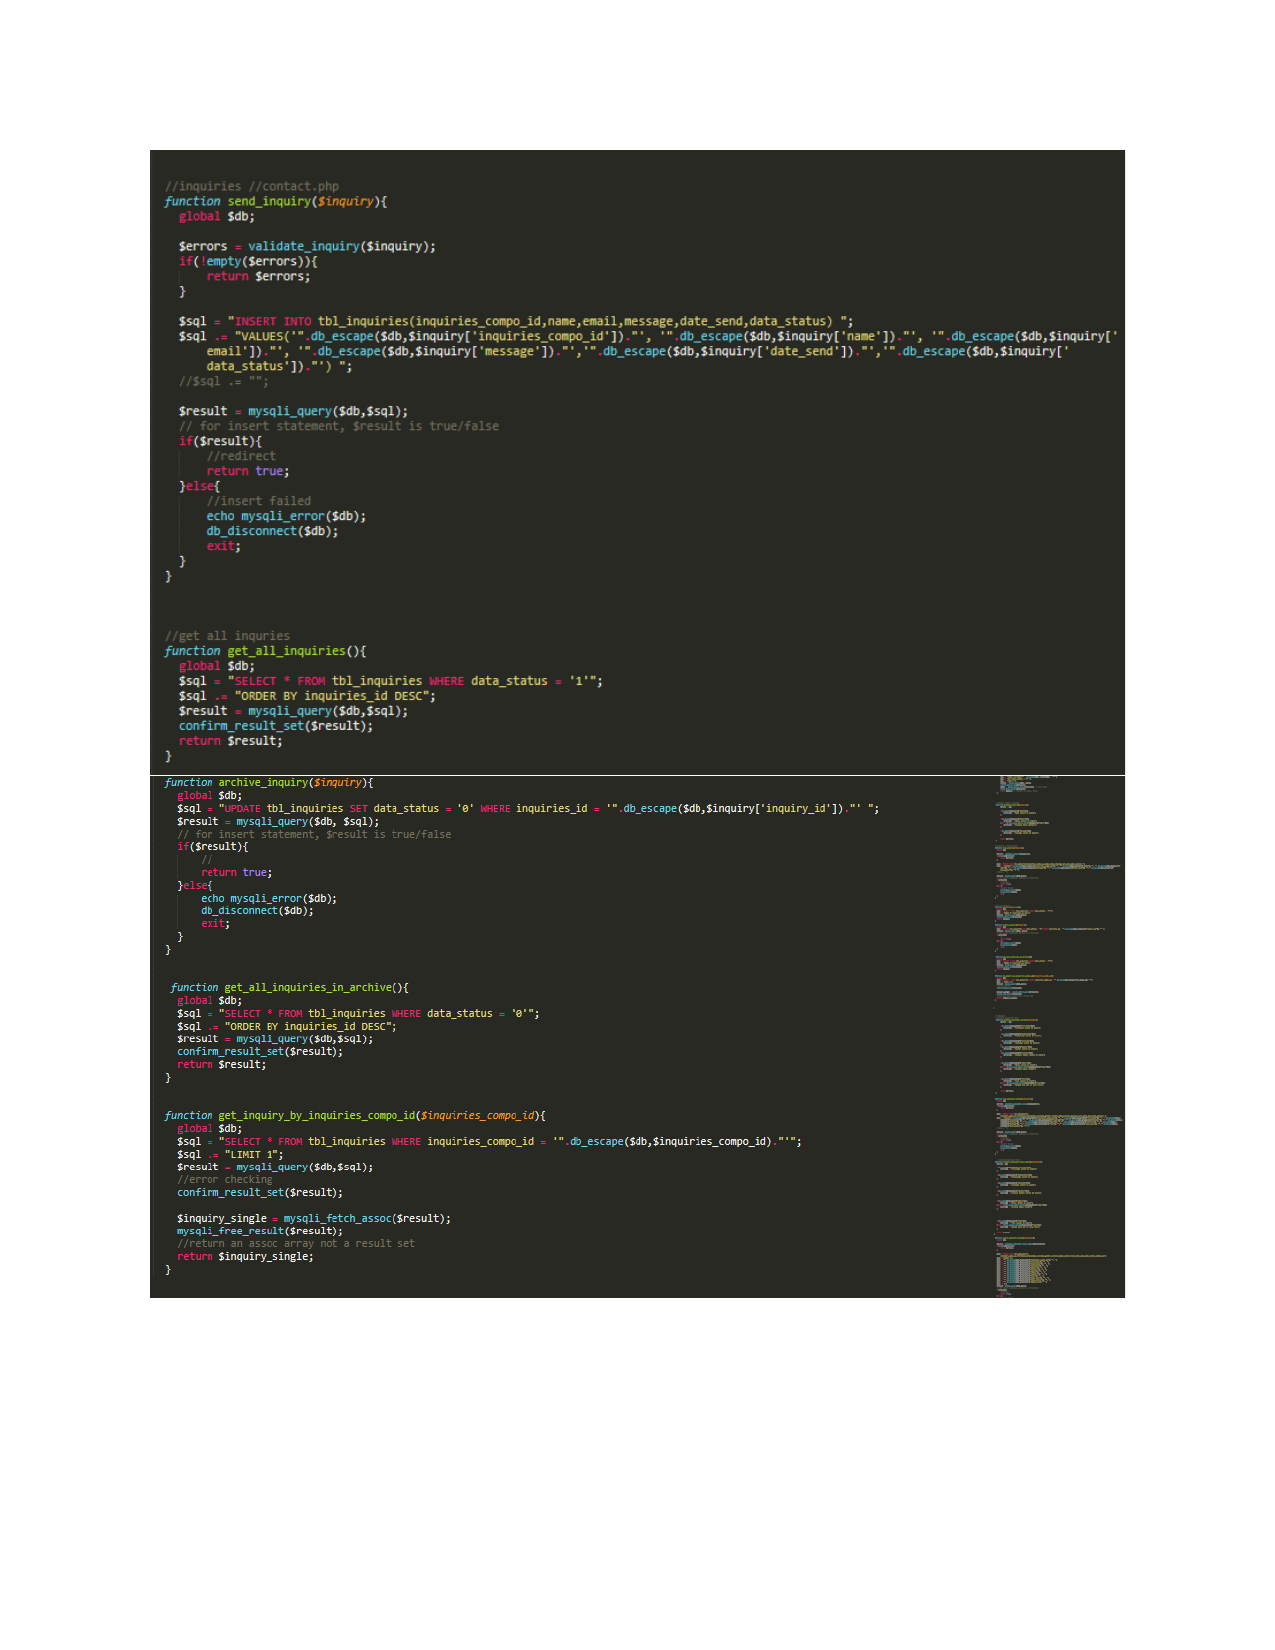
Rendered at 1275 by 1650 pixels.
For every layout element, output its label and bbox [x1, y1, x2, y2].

picture [150, 776, 1125, 1298]
picture [150, 150, 1125, 775]
